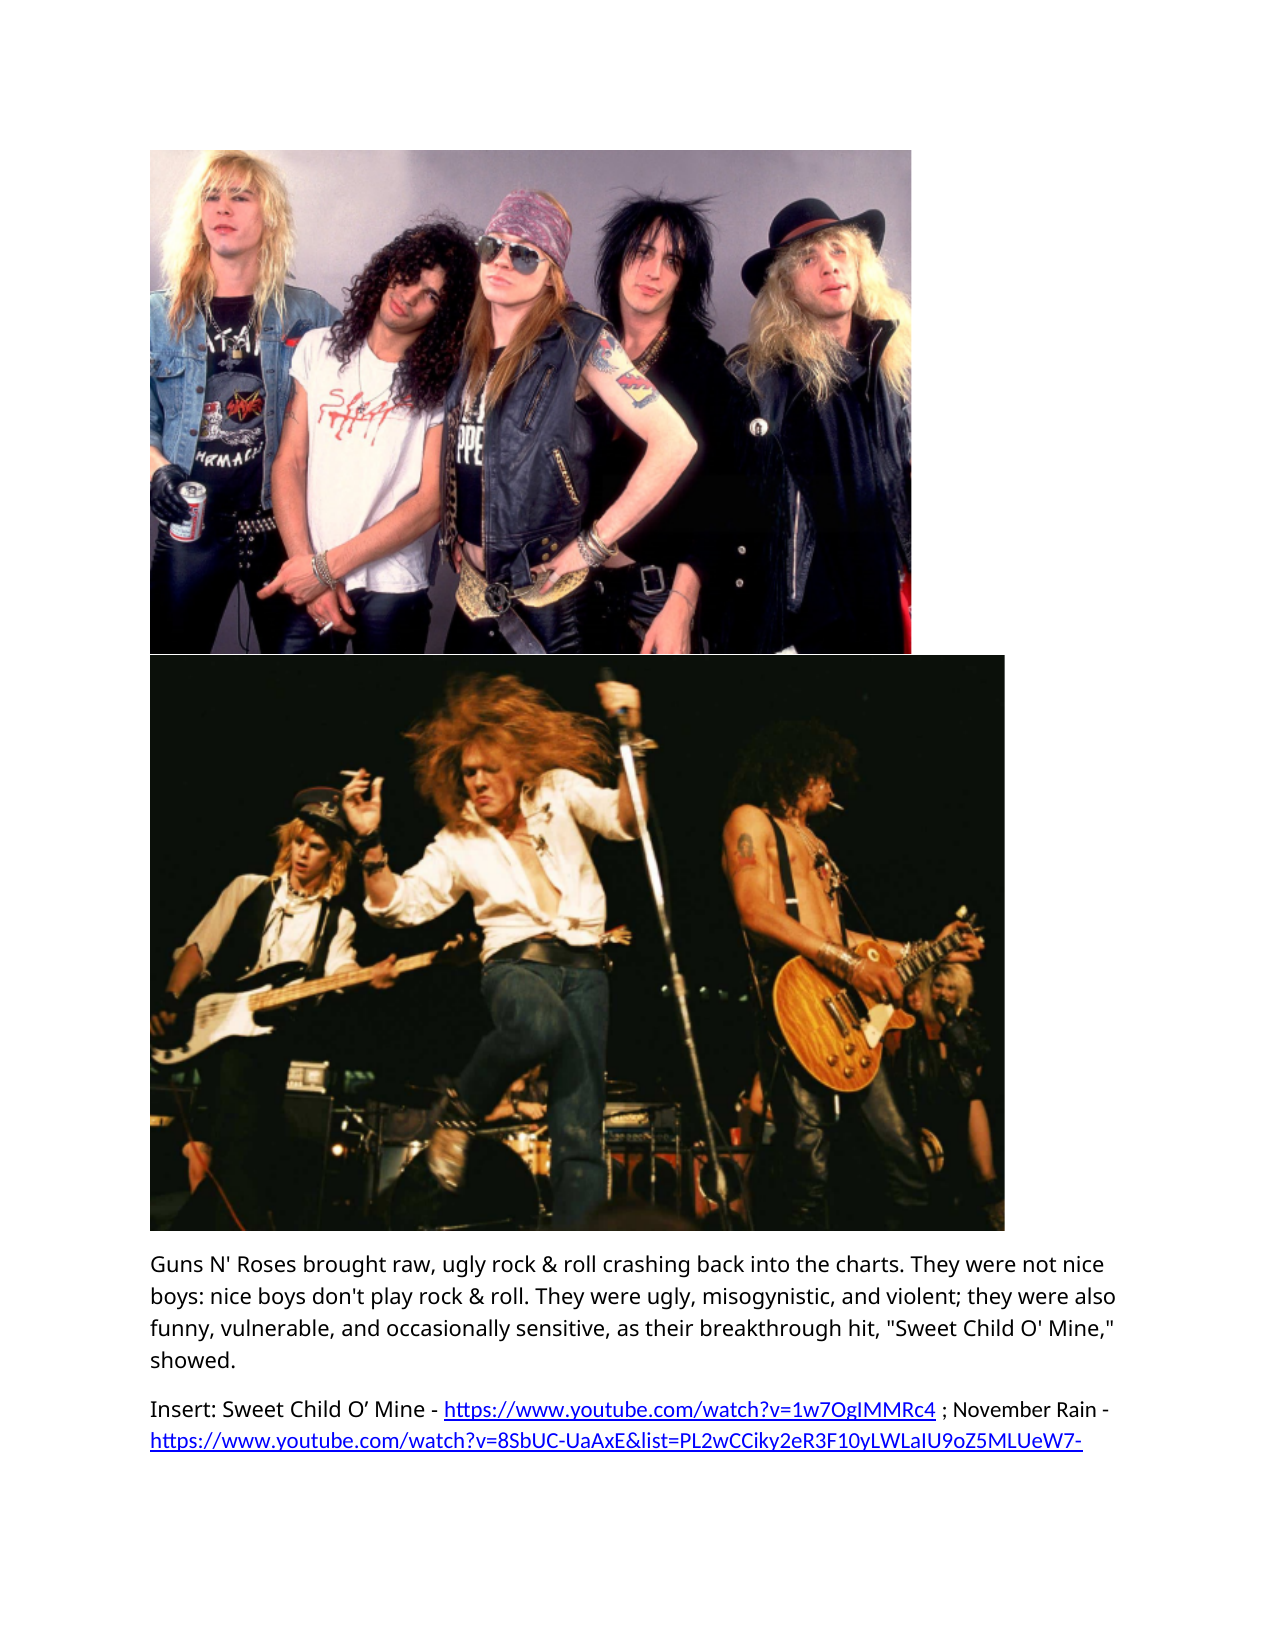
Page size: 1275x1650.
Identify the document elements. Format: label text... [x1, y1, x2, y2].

picture [150, 655, 1005, 1231]
text Insert: Sweet Child O’ Mine - https://www.youtube.com/watch?v=1w7OgIMMRc4 ; November Rain - https://www.youtube.com/watch?v=8SbUC-UaAxE&list=PL2wCCiky2eR3F10yLWLaIU9oZ5MLUeW7- [150, 1394, 1125, 1454]
picture [150, 150, 912, 654]
text Guns N' Roses brought raw, ugly rock & roll crashing back into the charts. They were not nice boys: nice boys don't play rock & roll. They were ugly, misogynistic, and violent; they were also funny, vulnerable, and occasionally sensitive, as their breakthrough hit, "Sweet Child O' Mine," showed. [150, 1249, 1125, 1375]
